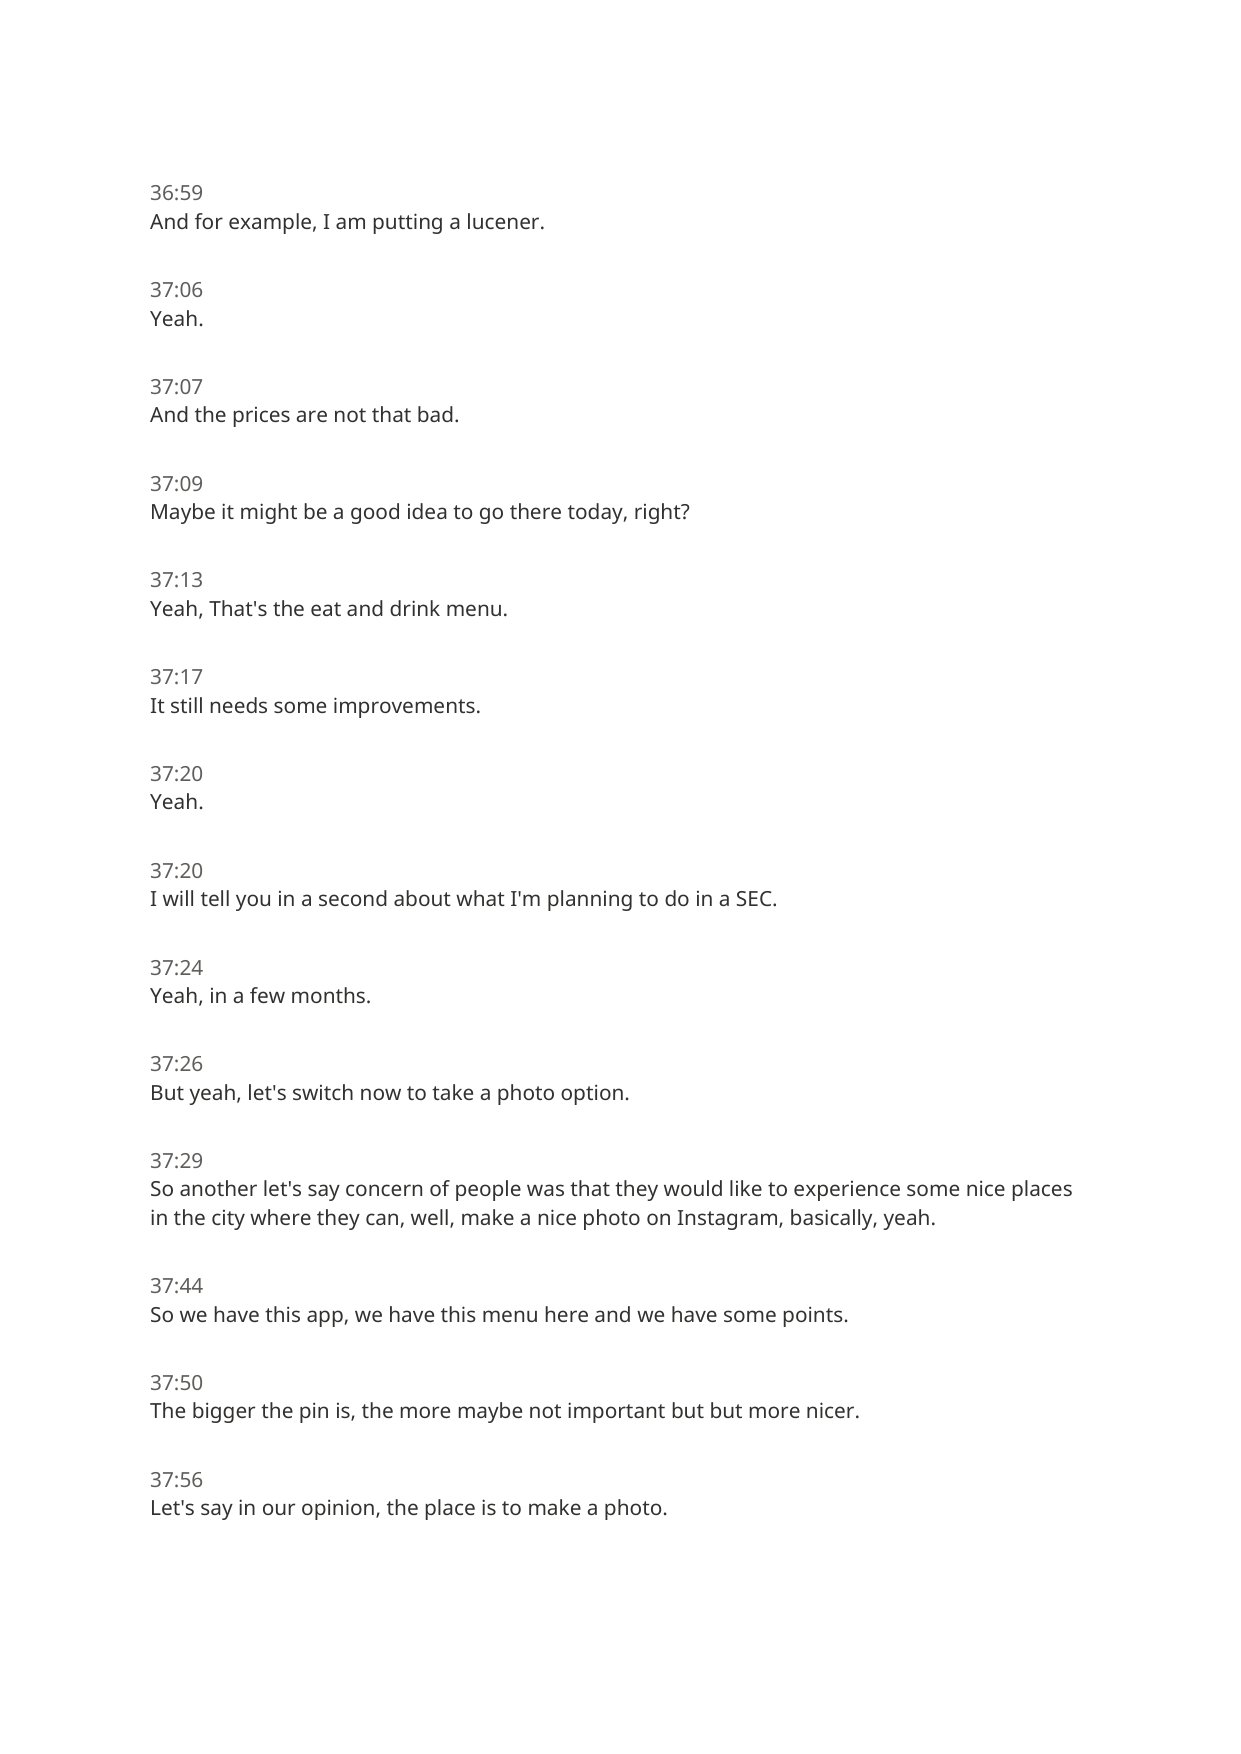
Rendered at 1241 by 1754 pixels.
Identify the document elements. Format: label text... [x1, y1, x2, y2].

text 37:07 And the prices are not that bad. [150, 343, 1090, 429]
text 36:59 And for example, I am putting a lucener. [150, 150, 1090, 235]
text 37:17 It still needs some improvements. [150, 634, 1090, 719]
text 37:20 Yeah. [150, 731, 1090, 816]
text 37:29 So another let's say concern of people was that they would like to experience some nice places in the city where they can, well, make a nice photo on Instagram, basically, yeah. [150, 1118, 1090, 1231]
text 37:24 Yeah, in a few months. [150, 924, 1090, 1009]
text 37:26 But yeah, let's switch now to take a photo option. [150, 1021, 1090, 1106]
text 37:13 Yeah, That's the eat and drink menu. [150, 537, 1090, 622]
text 37:44 So we have this app, we have this menu here and we have some points. [150, 1243, 1090, 1328]
text 37:06 Yeah. [150, 247, 1090, 332]
text 37:50 The bigger the pin is, the more maybe not important but but more nicer. [150, 1340, 1090, 1425]
text 37:56 Let's say in our opinion, the place is to make a photo. [150, 1436, 1090, 1522]
text 37:20 I will tell you in a second about what I'm planning to do in a SEC. [150, 827, 1090, 913]
text 37:09 Maybe it might be a good idea to go there today, right? [150, 440, 1090, 526]
